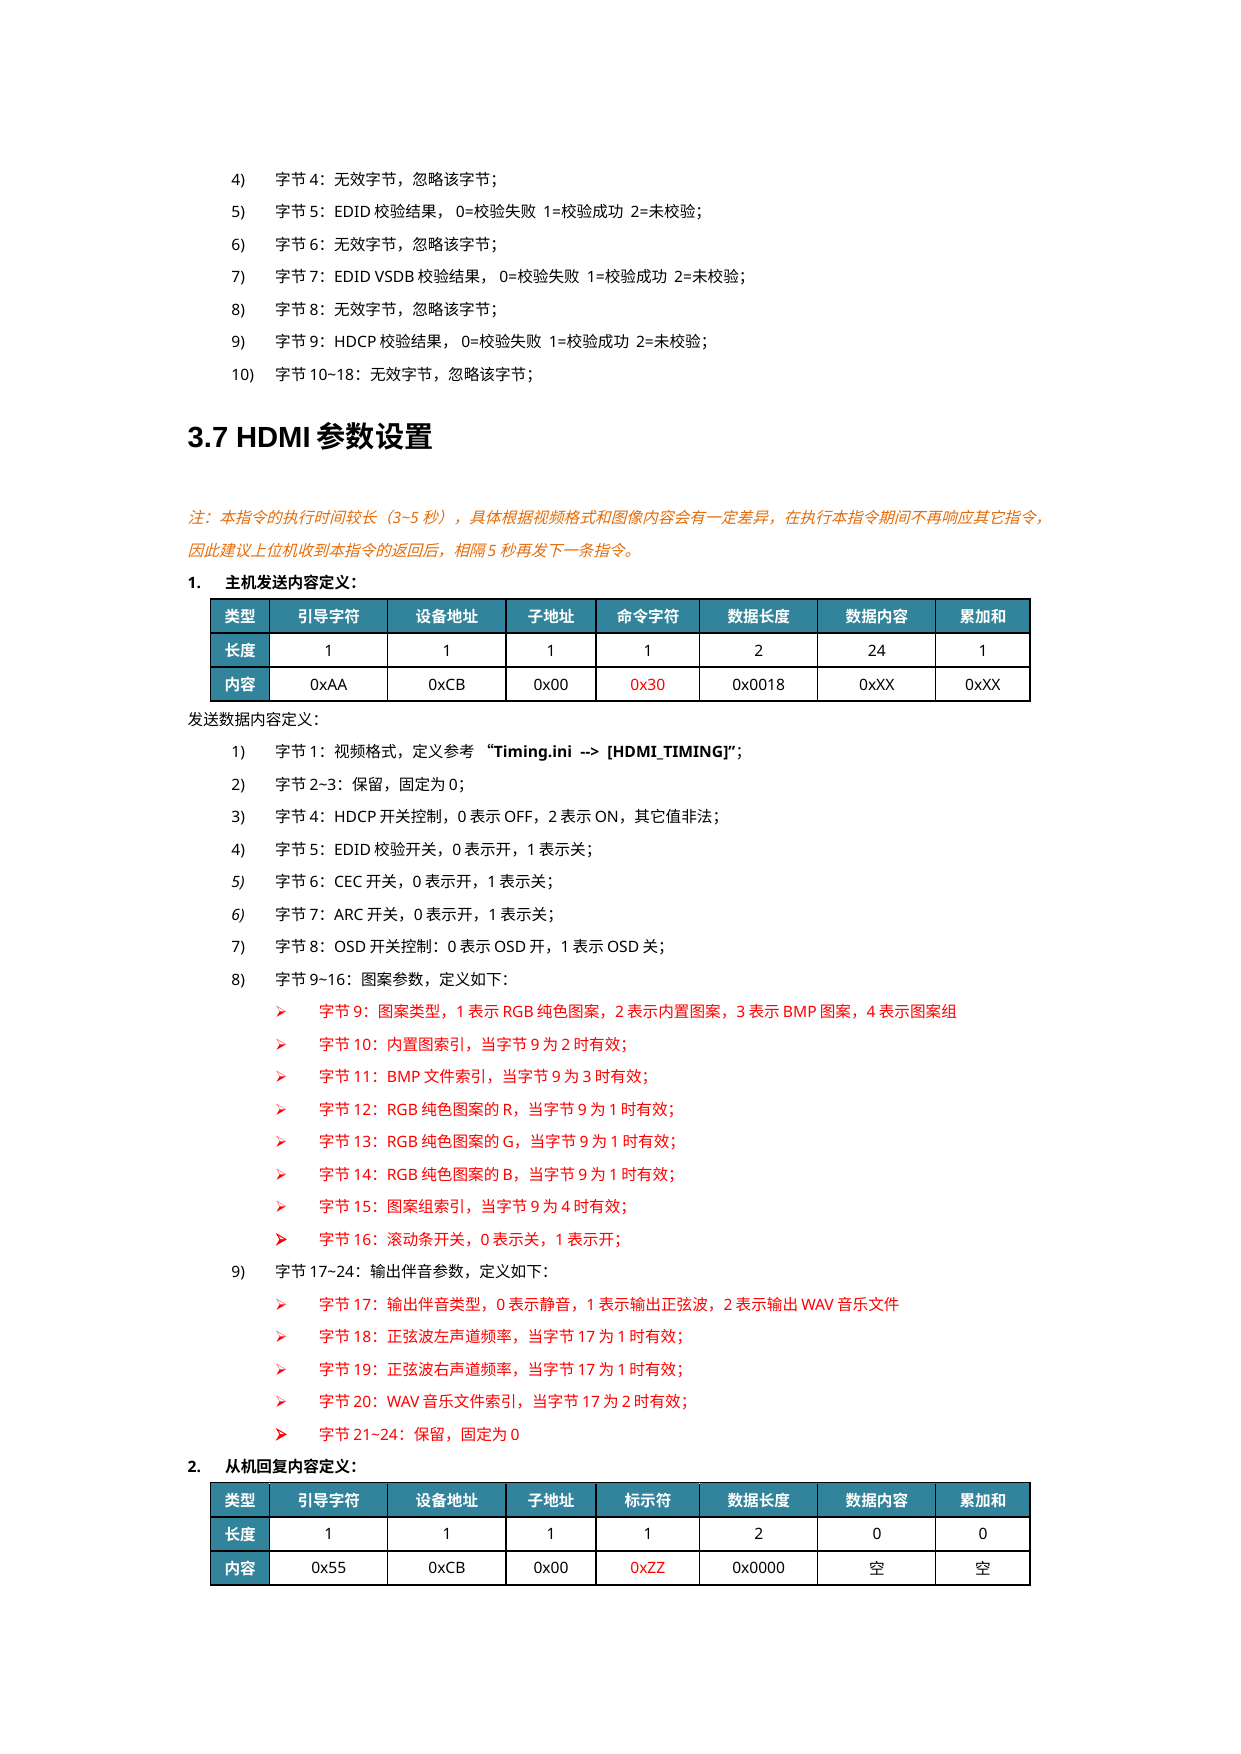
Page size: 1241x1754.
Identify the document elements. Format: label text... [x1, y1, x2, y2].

table_cell 0x00 [507, 1552, 595, 1584]
table_cell 0xCB [388, 668, 505, 700]
table_cell 0xZZ [597, 1552, 699, 1584]
table_cell 0x30 [597, 668, 699, 700]
table_header 类型 [211, 1483, 269, 1516]
list 字节14：RGB纯色图案的B，当字节9为1时有效； [275, 1157, 1053, 1189]
table_cell 0x55 [270, 1552, 387, 1584]
list 从机回复内容定义： [187, 1449, 1053, 1482]
table_cell 0xAA [270, 668, 387, 700]
list 字节5：EDID校验开关，0表示开，1表示关； [231, 832, 1053, 864]
list 字节18：正弦波左声道频率，当字节17为1时有效； [275, 1319, 1053, 1352]
table_cell 1 [388, 634, 505, 666]
table_cell 0xXX [818, 668, 935, 700]
table_cell 1 [597, 1518, 699, 1550]
table_cell 0xCB [388, 1552, 505, 1584]
table_cell 内容 [211, 668, 269, 700]
list 字节1：视频格式，定义参考 “Timing.ini --> [HDMI_TIMING]”； [231, 734, 1053, 767]
table_header 数据内容 [818, 1483, 935, 1516]
list 字节10~18：无效字节，忽略该字节； [231, 357, 1053, 389]
table_header 类型 [211, 600, 269, 632]
table_header 数据长度 [700, 1483, 817, 1516]
table_header 引导字符 [270, 1483, 387, 1516]
list 字节9~16：图案参数，定义如下： [231, 962, 1053, 994]
table_cell 24 [818, 634, 935, 666]
table_cell 0 [818, 1518, 935, 1550]
text 发送数据内容定义： [187, 702, 1053, 734]
table_cell 2 [700, 634, 817, 666]
table_cell 0x0018 [700, 668, 817, 700]
table_cell 1 [507, 1518, 595, 1550]
table_header 累加和 [936, 1483, 1029, 1516]
table_cell 0x0000 [700, 1552, 817, 1584]
list 字节7：ARC开关，0表示开，1表示关； [231, 897, 1053, 929]
table_cell 长度 [211, 1518, 269, 1550]
table_cell 长度 [211, 634, 269, 666]
list 字节21~24：保留，固定为0 [275, 1417, 1053, 1449]
list 字节16：滚动条开关，0表示关，1表示开； [275, 1222, 1053, 1254]
table_cell 1 [270, 1518, 387, 1550]
list 字节11：BMP文件索引，当字节9为3时有效； [275, 1059, 1053, 1092]
table_header 设备地址 [388, 600, 505, 632]
list 字节2~3：保留，固定为0； [231, 767, 1053, 799]
table_header 命令字符 [597, 600, 699, 632]
table_cell 内容 [211, 1552, 269, 1584]
table_header 设备地址 [388, 1483, 506, 1516]
table_header 标示符 [597, 1483, 699, 1516]
table_cell 空 [936, 1552, 1029, 1584]
list 字节12：RGB纯色图案的R，当字节9为1时有效； [275, 1092, 1053, 1124]
table_cell 0xXX [936, 668, 1029, 700]
list 字节17：输出伴音类型，0表示静音，1表示输出正弦波，2表示输出WAV音乐文件 [275, 1287, 1053, 1319]
list 字节6：CEC开关，0表示开，1表示关； [231, 864, 1053, 897]
list 字节15：图案组索引，当字节9为4时有效； [275, 1189, 1053, 1222]
table_header 引导字符 [270, 600, 387, 632]
subtitle 3.7 HDMI参数设置 [187, 402, 1053, 467]
list 字节6：无效字节，忽略该字节； [231, 227, 1053, 259]
table_cell 1 [270, 634, 387, 666]
list 字节20：WAV音乐文件索引，当字节17为2时有效； [275, 1384, 1053, 1417]
list 字节8：OSD开关控制：0表示OSD开，1表示OSD关； [231, 929, 1053, 962]
table_cell 0 [936, 1518, 1029, 1550]
list 字节5：EDID校验结果， 0=校验失败 1=校验成功 2=未校验； [231, 194, 1053, 227]
list 字节9：HDCP校验结果， 0=校验失败 1=校验成功 2=未校验； [231, 324, 1053, 357]
table_header 子地址 [507, 600, 595, 632]
list 主机发送内容定义： [187, 566, 1053, 598]
list 字节7：EDID VSDB校验结果， 0=校验失败 1=校验成功 2=未校验； [231, 259, 1053, 292]
table_cell 1 [936, 634, 1029, 666]
text 注：本指令的执行时间较长（3~5秒），具体根据视频格式和图像内容会有一定差异，在执行本指令期间不再响应其它指令，因此建议上位机收到本指令的返回后，相隔5秒再发下一条指令。 [187, 501, 1053, 566]
table_cell 1 [388, 1518, 505, 1550]
table_cell 1 [507, 634, 595, 666]
list 字节10：内置图索引，当字节9为2时有效； [275, 1027, 1053, 1059]
list 字节8：无效字节，忽略该字节； [231, 292, 1053, 324]
table_cell 0x00 [507, 668, 595, 700]
table_header 数据内容 [818, 600, 935, 632]
table_cell 1 [597, 634, 699, 666]
list 字节4：无效字节，忽略该字节； [231, 162, 1053, 194]
list 字节9：图案类型，1表示RGB纯色图案，2表示内置图案，3表示BMP图案，4表示图案组 [275, 994, 1053, 1027]
table_header 数据长度 [700, 600, 817, 632]
table_header 累加和 [936, 600, 1029, 632]
table_cell 空 [818, 1552, 935, 1584]
list 字节13：RGB纯色图案的G，当字节9为1时有效； [275, 1124, 1053, 1157]
table_cell 2 [700, 1518, 817, 1550]
list 字节4：HDCP开关控制，0表示OFF，2表示ON，其它值非法； [231, 799, 1053, 832]
list 字节17~24：输出伴音参数，定义如下： [231, 1254, 1053, 1287]
table_header 子地址 [507, 1483, 596, 1516]
list 字节19：正弦波右声道频率，当字节17为1时有效； [275, 1352, 1053, 1384]
